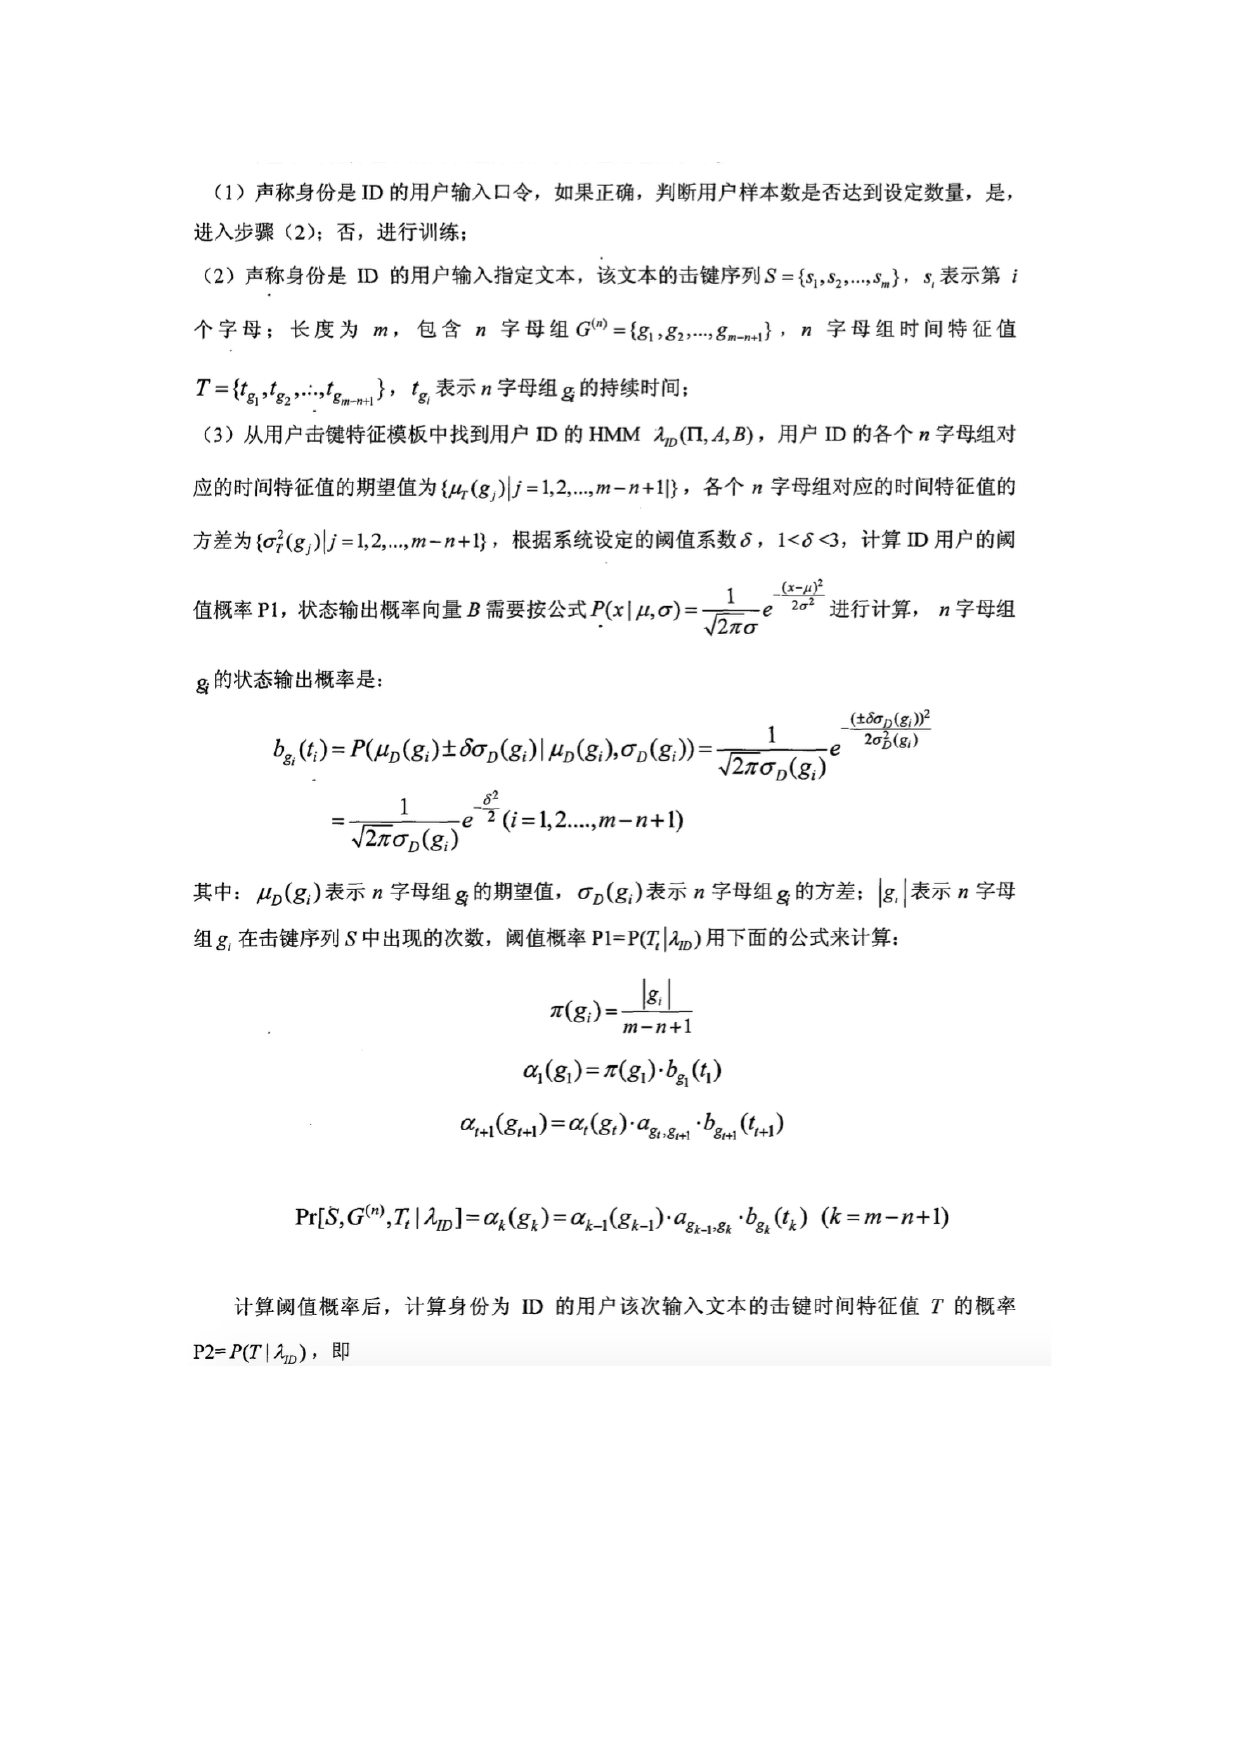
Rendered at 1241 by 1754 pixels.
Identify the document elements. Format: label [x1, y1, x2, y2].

picture [187, 162, 1052, 1366]
